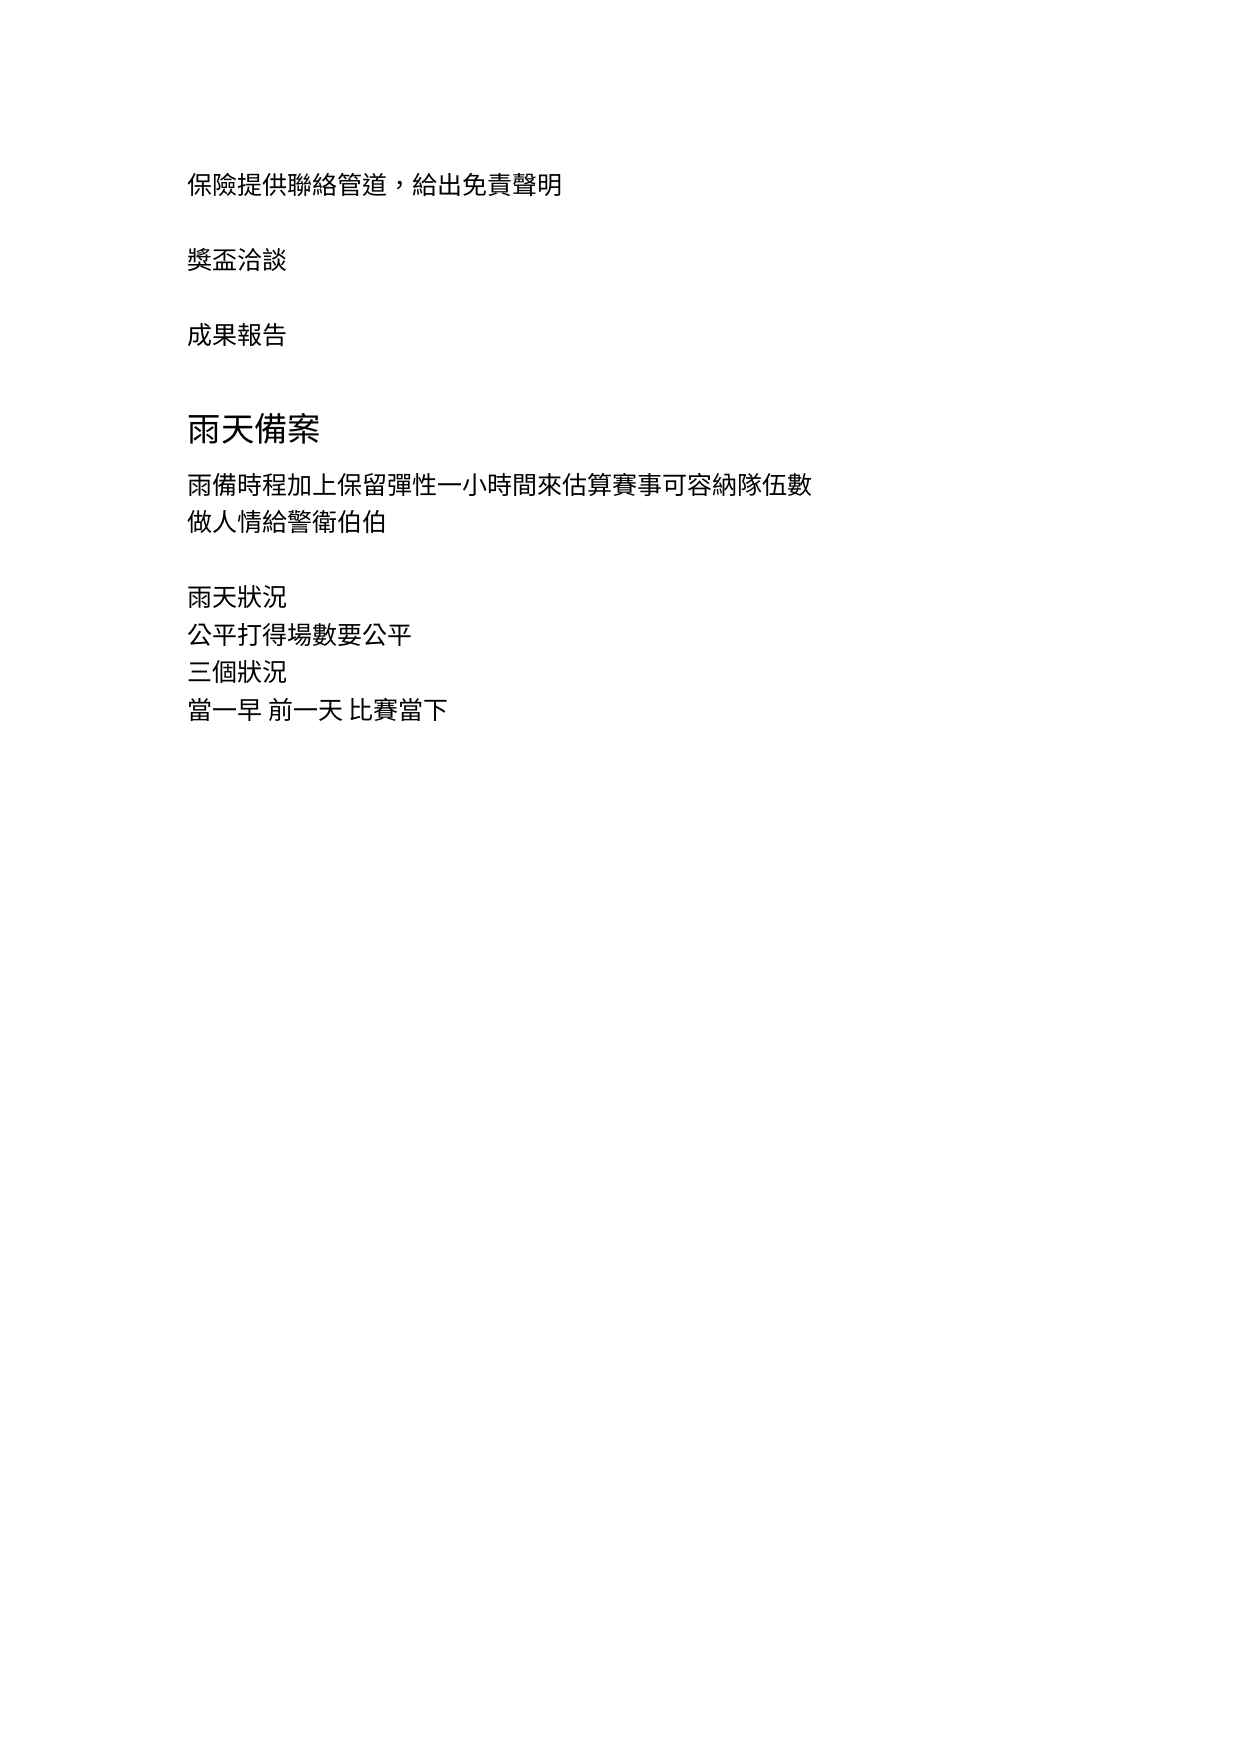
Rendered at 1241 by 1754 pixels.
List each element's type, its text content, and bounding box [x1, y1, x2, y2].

text 保險提供聯絡管道，給出免責聲明 [187, 164, 1053, 202]
text 獎盃洽談 [187, 239, 1053, 277]
text 雨備時程加上保留彈性一小時間來估算賽事可容納隊伍數 [187, 464, 1053, 502]
text 三個狀況 [187, 652, 1053, 689]
text 公平打得場數要公平 [187, 614, 1053, 652]
text 成果報告 [187, 314, 1053, 352]
text 雨天備案 [187, 389, 1053, 464]
text 雨天狀況 [187, 577, 1053, 614]
text 當一早 前一天 比賽當下 [187, 689, 1053, 727]
text 做人情給警衛伯伯 [187, 502, 1053, 539]
